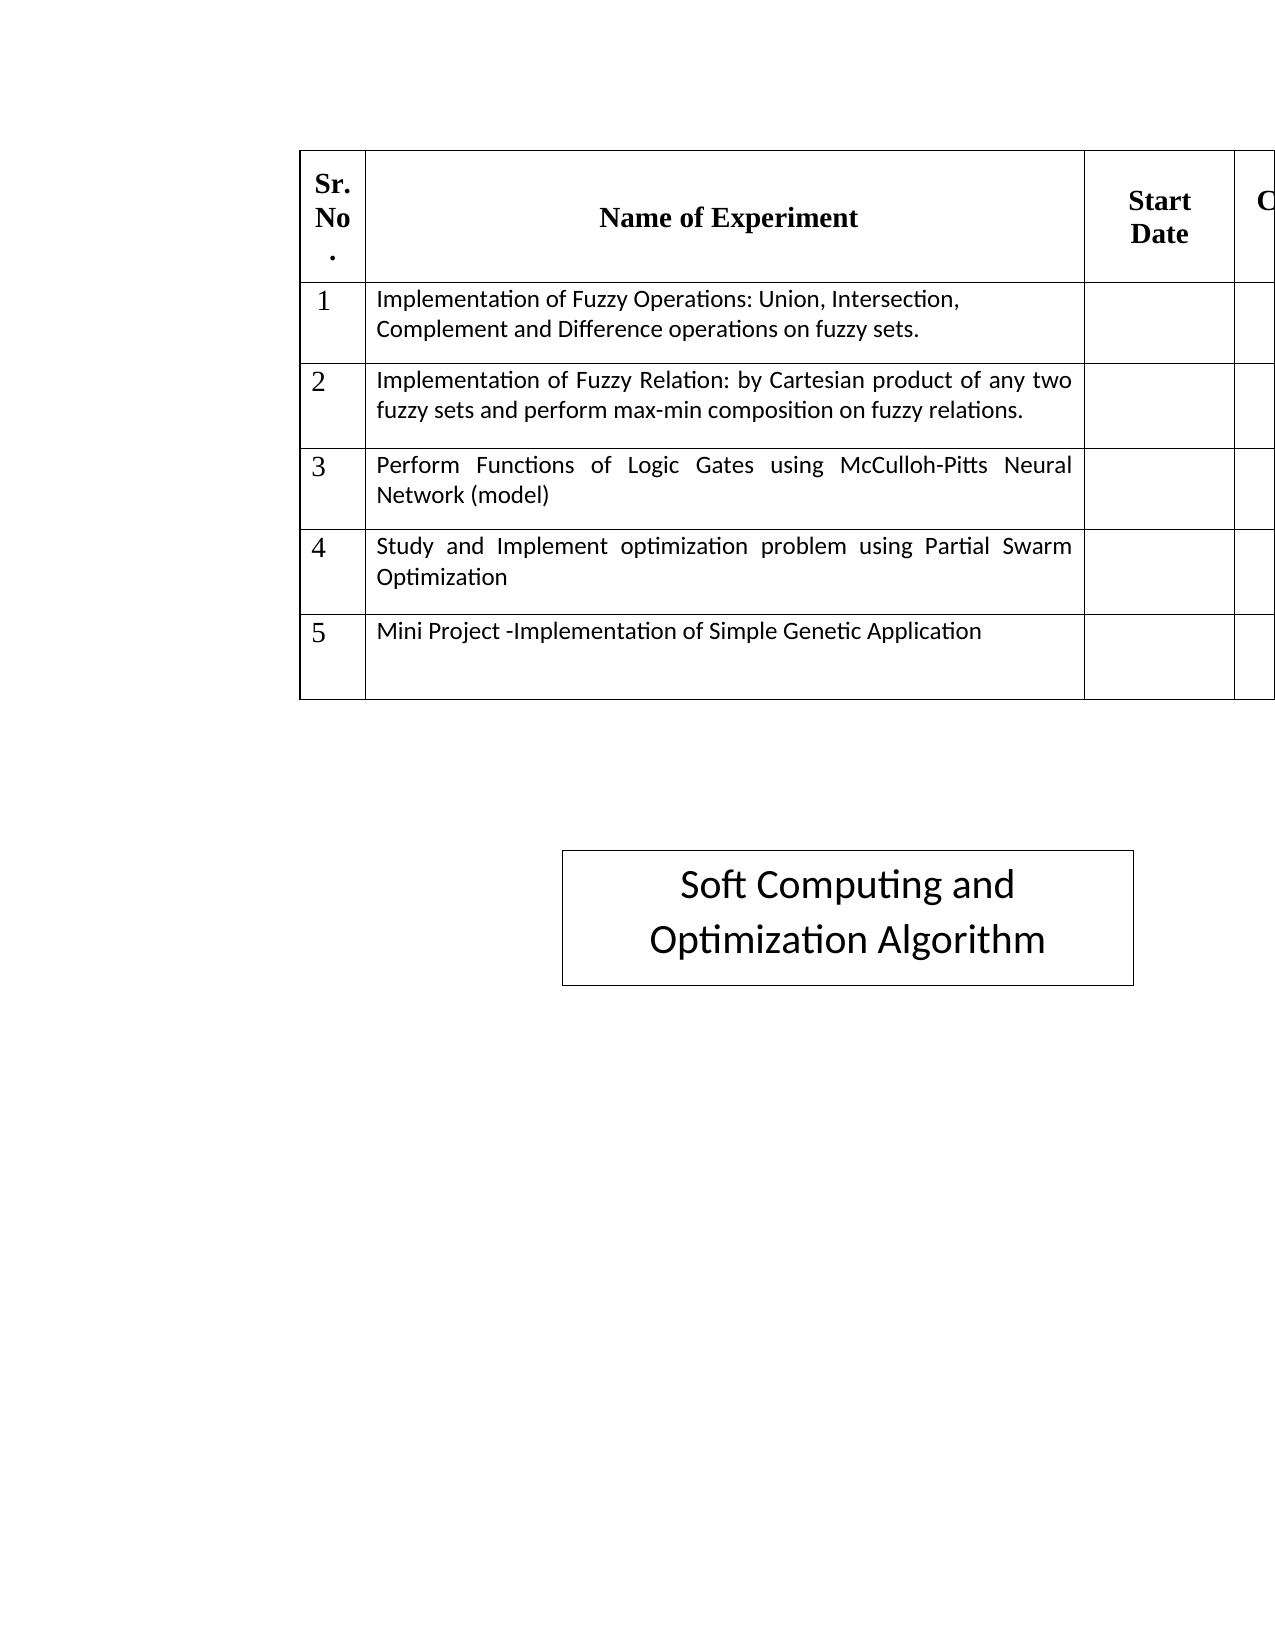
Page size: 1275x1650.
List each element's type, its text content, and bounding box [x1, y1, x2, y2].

table_cell 5 [301, 615, 365, 699]
table_cell [1235, 449, 1274, 529]
table_cell [1085, 449, 1234, 529]
table_cell [1085, 530, 1234, 614]
table_cell Study and Implement optimization problem using Partial Swarm Optimization [366, 530, 1084, 614]
table_header Start Date [1085, 151, 1234, 282]
table_header Name of Experiment [366, 151, 1084, 282]
table_cell [1085, 615, 1234, 699]
table_cell [1085, 283, 1234, 363]
table_cell Mini Project -Implementation of Simple Genetic Application [366, 615, 1084, 699]
table_header Sr. No. [301, 151, 365, 282]
table_cell 3 [301, 449, 365, 529]
table_cell Perform Functions of Logic Gates using McCulloh-Pitts Neural Network (model) [366, 449, 1084, 529]
table_cell [1235, 615, 1274, 699]
table_cell 1 [301, 283, 365, 363]
table_cell [1235, 364, 1274, 448]
table_cell [1235, 530, 1274, 614]
table_cell [1235, 283, 1274, 363]
table_cell 2 [301, 364, 365, 448]
table_cell Implementation of Fuzzy Relation: by Cartesian product of any two fuzzy sets and perform max-min composition on fuzzy relations. [366, 364, 1084, 448]
table_header Completion Date [1235, 151, 1274, 282]
table_cell 4 [301, 530, 365, 614]
table_cell [1085, 364, 1234, 448]
table_cell Implementation of Fuzzy Operations: Union, Intersection, Complement and Difference operations on fuzzy sets. [366, 283, 1084, 363]
